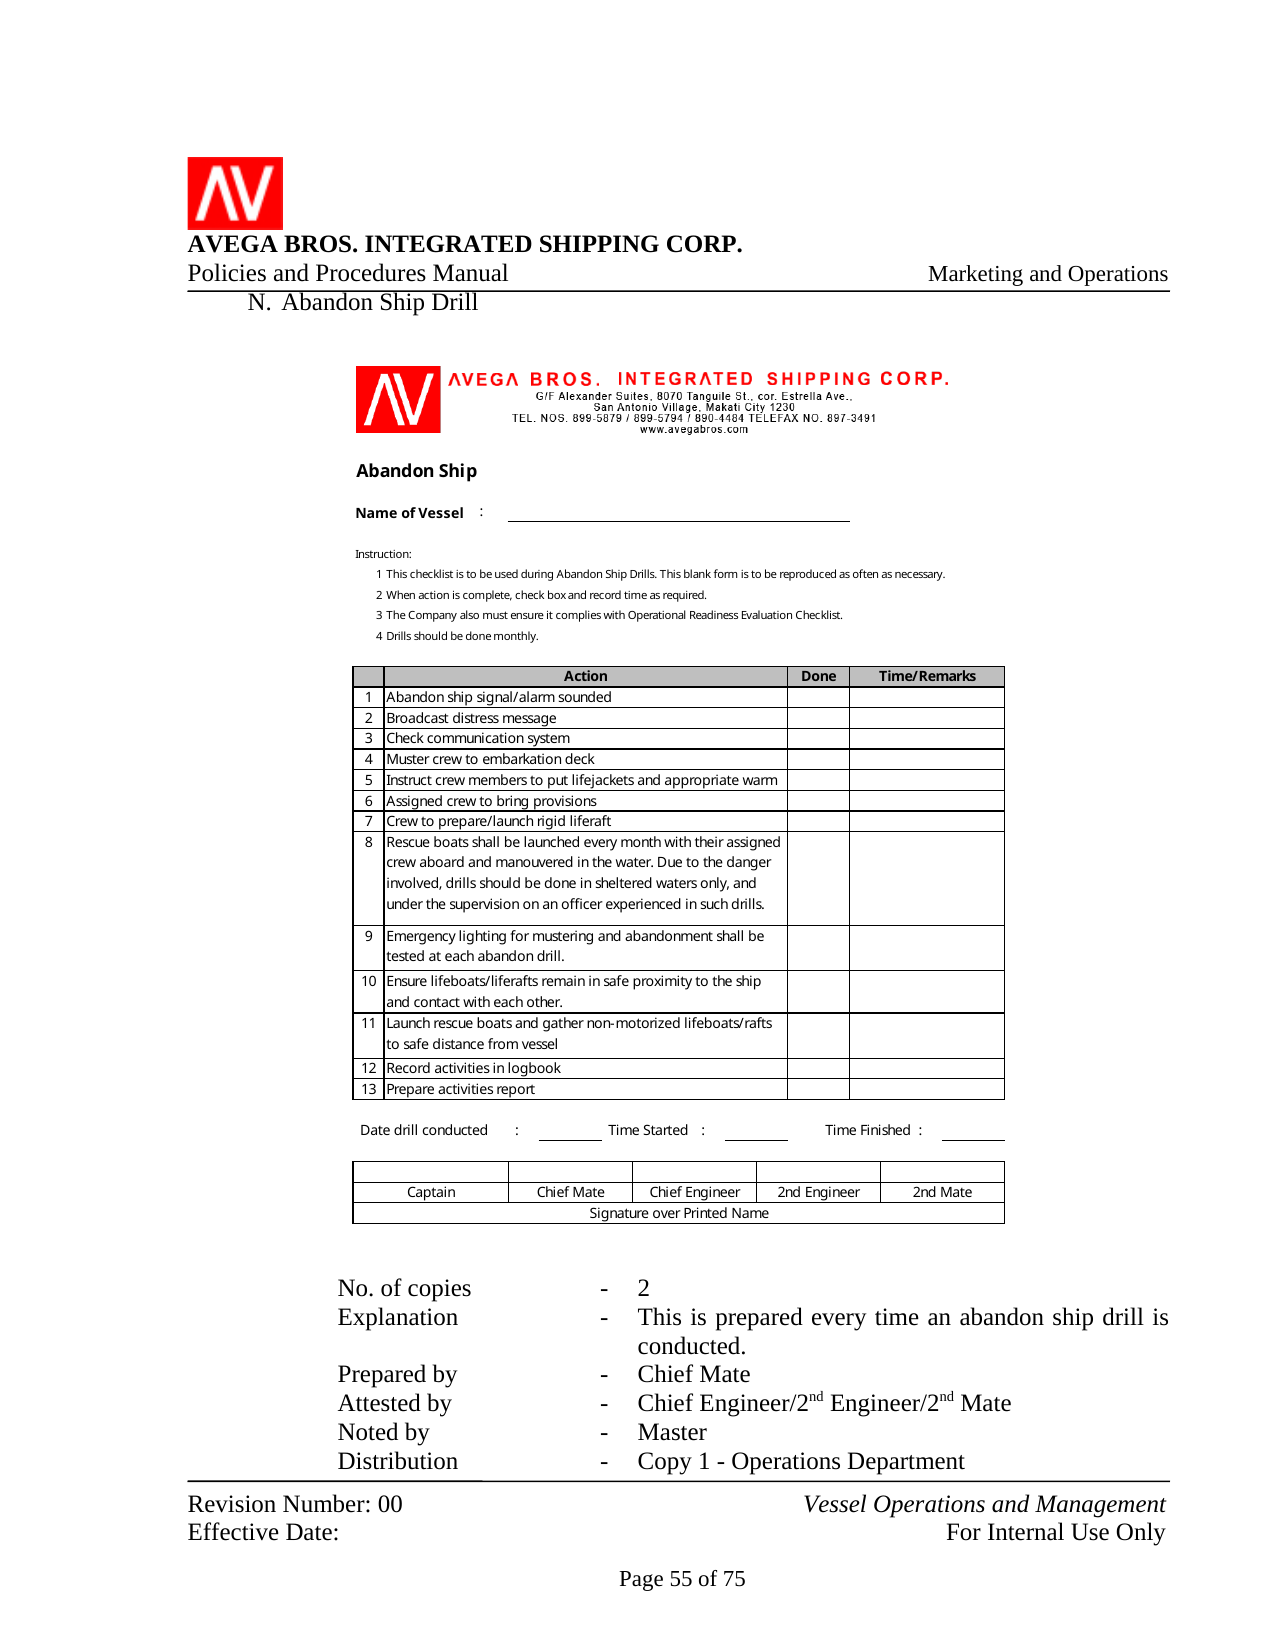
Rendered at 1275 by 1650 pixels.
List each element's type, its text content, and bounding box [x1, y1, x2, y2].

text No. of copies - 2 [337, 1273, 1170, 1302]
text Explanation - This is prepared every time an abandon ship drill is conducted. [337, 1302, 1170, 1359]
picture [187, 157, 283, 230]
list Abandon Ship [247, 287, 1170, 316]
